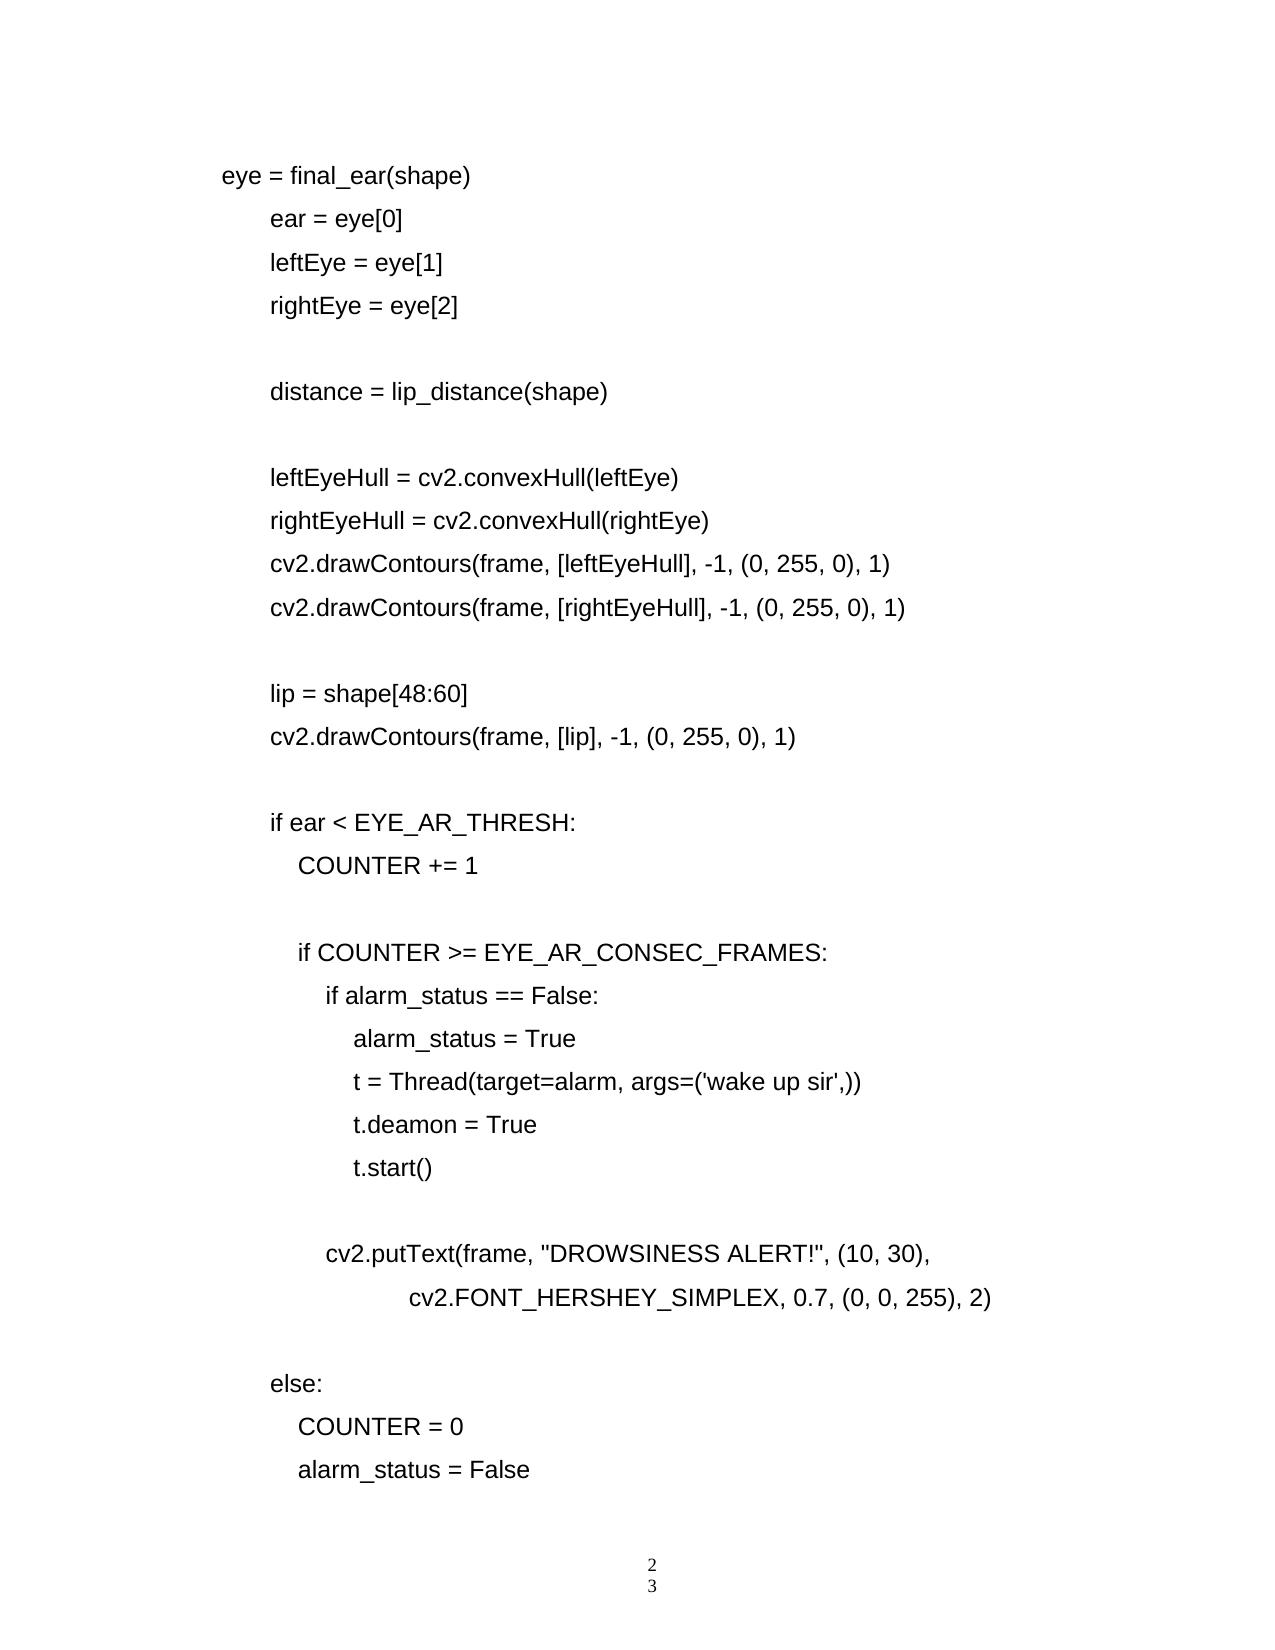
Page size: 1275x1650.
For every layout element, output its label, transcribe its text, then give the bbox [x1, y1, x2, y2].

list alarm_status = False [214, 1455, 1127, 1484]
list cv2.drawContours(frame, [leftEyeHull], -1, (0, 255, 0), 1) [214, 549, 1127, 578]
list leftEye = eye[1] [214, 247, 1127, 276]
list if COUNTER >= EYE_AR_CONSEC_FRAMES: [214, 937, 1127, 966]
list cv2.putText(frame, "DROWSINESS ALERT!", (10, 30), [214, 1239, 1127, 1268]
list eye = final_ear(shape) [214, 161, 1127, 190]
list cv2.drawContours(frame, [rightEyeHull], -1, (0, 255, 0), 1) [214, 592, 1127, 621]
list distance = lip_distance(shape) [214, 377, 1127, 406]
list t.start() [214, 1153, 1127, 1182]
list cv2.drawContours(frame, [lip], -1, (0, 255, 0), 1) [214, 722, 1127, 751]
list rightEye = eye[2] [214, 291, 1127, 319]
list alarm_status = True [214, 1024, 1127, 1052]
list rightEyeHull = cv2.convexHull(rightEye) [214, 506, 1127, 535]
list COUNTER += 1 [214, 851, 1127, 880]
list lip = shape[48:60] [214, 679, 1127, 707]
list if ear < EYE_AR_THRESH: [214, 808, 1127, 837]
list t = Thread(target=alarm, args=('wake up sir',)) [214, 1067, 1127, 1096]
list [214, 1282, 1127, 1311]
list if alarm_status == False: [214, 981, 1127, 1009]
list COUNTER = 0 [214, 1412, 1127, 1441]
list ear = eye[0] [214, 204, 1127, 233]
list else: [214, 1369, 1127, 1397]
list t.deamon = True [214, 1110, 1127, 1139]
list leftEyeHull = cv2.convexHull(leftEye) [214, 463, 1127, 492]
